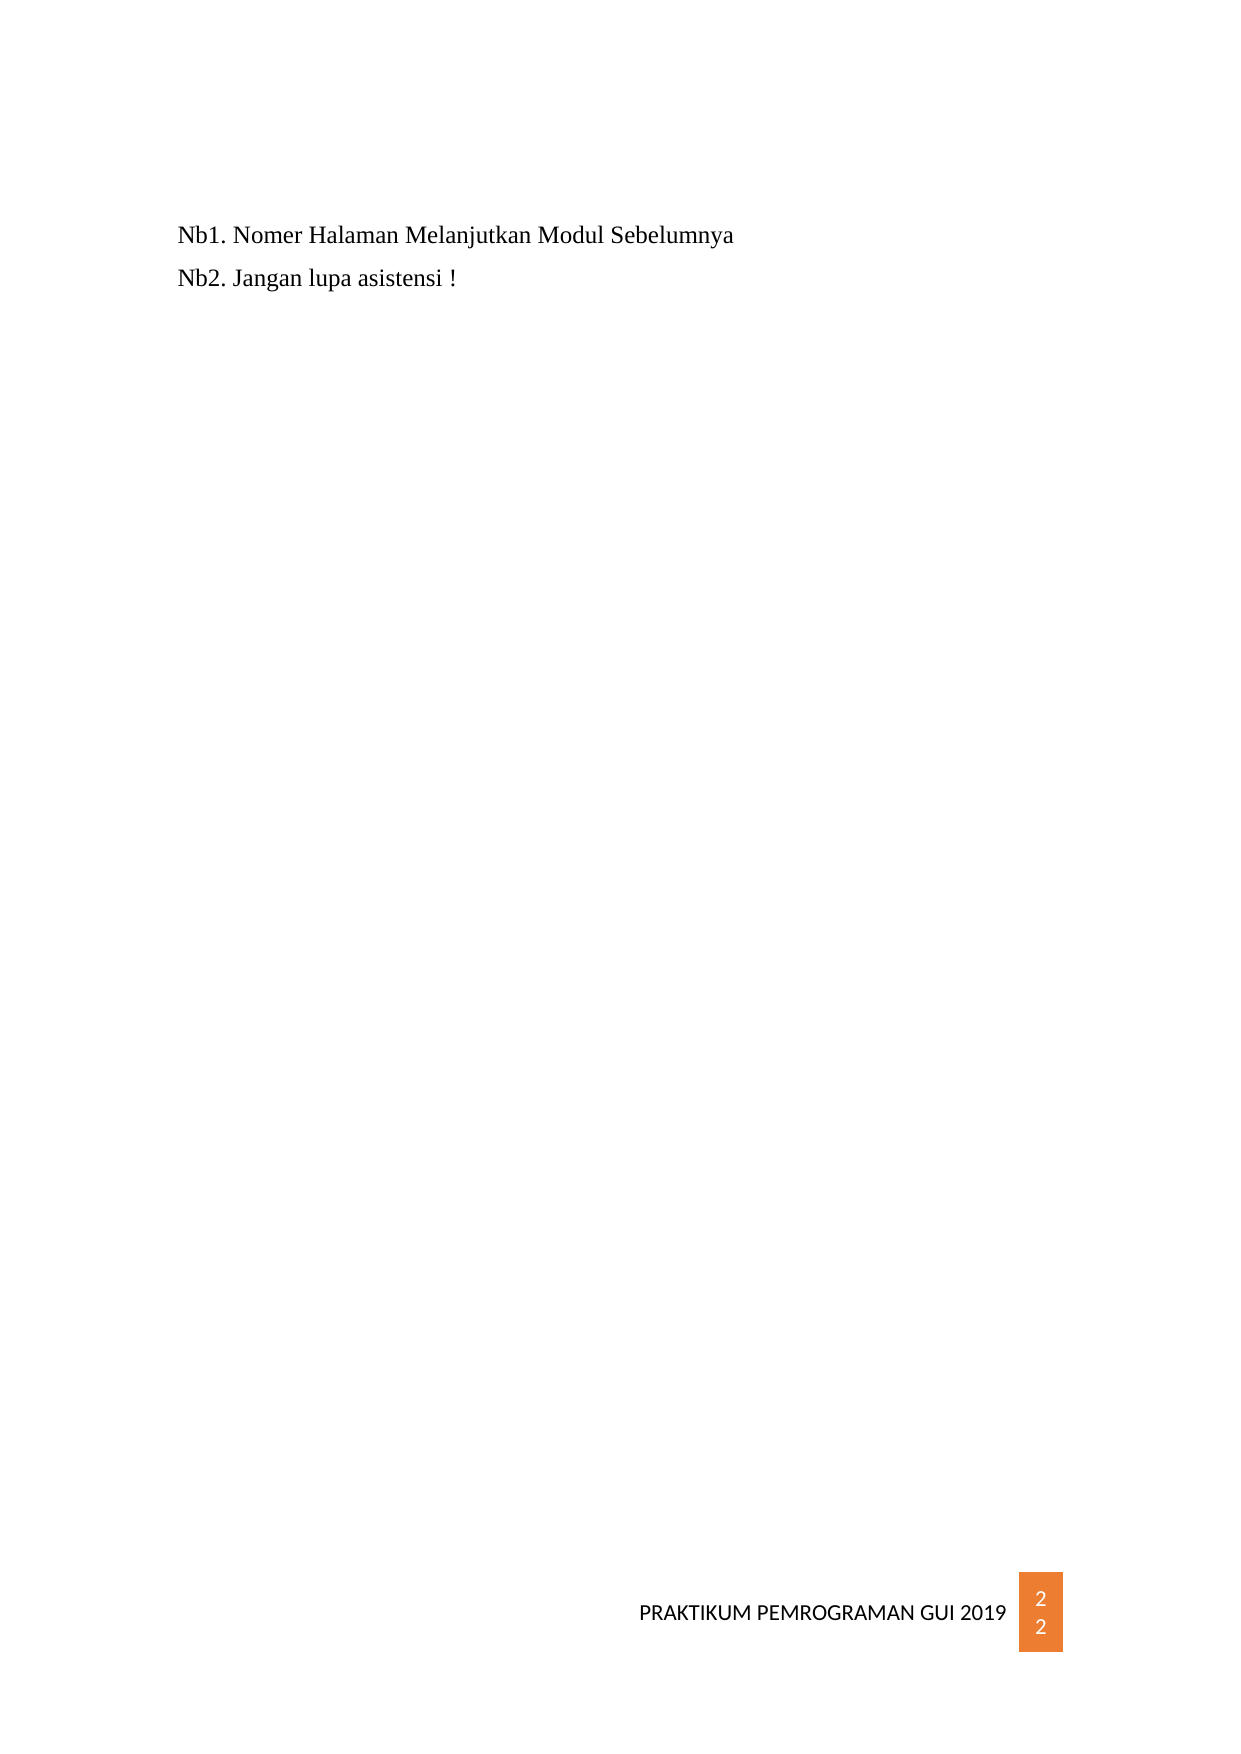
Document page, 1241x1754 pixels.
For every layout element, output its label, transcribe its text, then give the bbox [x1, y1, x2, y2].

list Nb2. Jangan lupa asistensi ! [177, 263, 1063, 292]
list Nb1. Nomer Halaman Melanjutkan Modul Sebelumnya [177, 220, 1063, 249]
